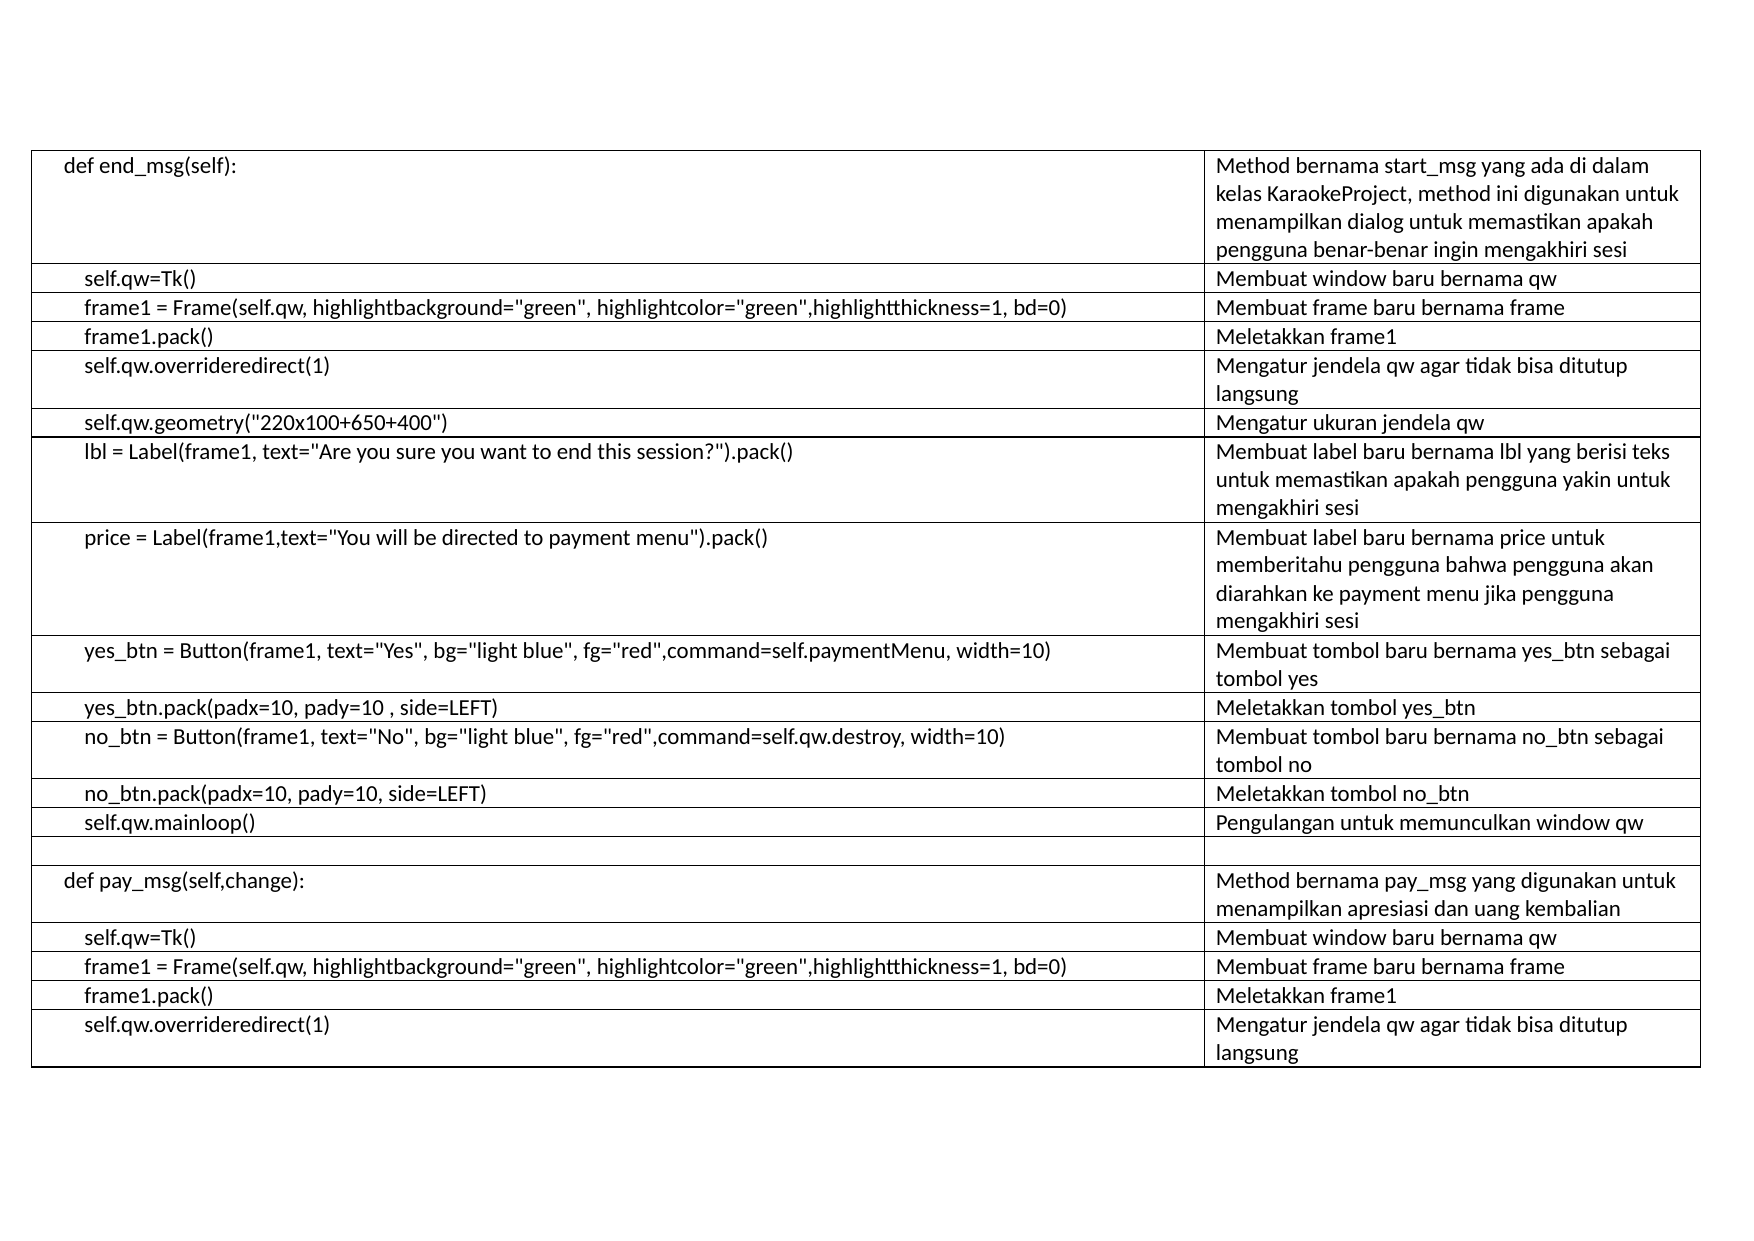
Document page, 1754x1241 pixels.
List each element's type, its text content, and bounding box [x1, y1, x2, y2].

table_cell Pengulangan untuk memunculkan window qw [1205, 808, 1700, 836]
table_cell self.qw.mainloop() [32, 808, 1204, 836]
table_cell frame1.pack() [32, 981, 1204, 1009]
table_cell yes_btn = Button(frame1, text="Yes", bg="light blue", fg="red",command=self.paymentMenu, width=10) [32, 636, 1204, 692]
table_cell frame1 = Frame(self.qw, highlightbackground="green", highlightcolor="green",highlightthickness=1, bd=0) [32, 293, 1204, 321]
table_cell self.qw=Tk() [32, 264, 1204, 292]
table_cell self.qw.overrideredirect(1) [32, 351, 1204, 407]
table_cell self.qw.geometry("220x100+650+400") [32, 409, 1204, 436]
table_cell [1205, 837, 1700, 865]
table_cell Mengatur jendela qw agar tidak bisa ditutup langsung [1205, 1010, 1700, 1066]
table_cell Mengatur jendela qw agar tidak bisa ditutup langsung [1205, 351, 1700, 407]
table_cell frame1.pack() [32, 322, 1204, 350]
table_cell Meletakkan tombol yes_btn [1205, 693, 1700, 721]
table_cell Membuat window baru bernama qw [1205, 923, 1700, 951]
table_cell def end_msg(self): [32, 151, 1204, 263]
table_cell Meletakkan frame1 [1205, 322, 1700, 350]
table_cell yes_btn.pack(padx=10, pady=10 , side=LEFT) [32, 693, 1204, 721]
table_cell Membuat window baru bernama qw [1205, 264, 1700, 292]
table_cell Meletakkan tombol no_btn [1205, 779, 1700, 807]
table_cell price = Label(frame1,text="You will be directed to payment menu").pack() [32, 523, 1204, 635]
table_cell Method bernama start_msg yang ada di dalam kelas KaraokeProject, method ini digunakan untuk menampilkan dialog untuk memastikan apakah pengguna benar-benar ingin mengakhiri sesi [1205, 151, 1700, 263]
table_cell Membuat frame baru bernama frame [1205, 293, 1700, 321]
table_cell Meletakkan frame1 [1205, 981, 1700, 1009]
table_cell Membuat tombol baru bernama no_btn sebagai tombol no [1205, 722, 1700, 778]
table_cell no_btn.pack(padx=10, pady=10, side=LEFT) [32, 779, 1204, 807]
table_cell frame1 = Frame(self.qw, highlightbackground="green", highlightcolor="green",highlightthickness=1, bd=0) [32, 952, 1204, 980]
table_cell Membuat label baru bernama lbl yang berisi teks untuk memastikan apakah pengguna yakin untuk mengakhiri sesi [1205, 438, 1700, 522]
table_cell [32, 837, 1204, 865]
table_cell Membuat tombol baru bernama yes_btn sebagai tombol yes [1205, 636, 1700, 692]
table_cell Method bernama pay_msg yang digunakan untuk menampilkan apresiasi dan uang kembalian [1205, 866, 1700, 922]
table_cell self.qw.overrideredirect(1) [32, 1010, 1204, 1066]
table_cell lbl = Label(frame1, text="Are you sure you want to end this session?").pack() [32, 438, 1204, 522]
table_cell self.qw=Tk() [32, 923, 1204, 951]
table_cell no_btn = Button(frame1, text="No", bg="light blue", fg="red",command=self.qw.destroy, width=10) [32, 722, 1204, 778]
table_cell Mengatur ukuran jendela qw [1205, 409, 1700, 436]
table_cell Membuat label baru bernama price untuk memberitahu pengguna bahwa pengguna akan diarahkan ke payment menu jika pengguna mengakhiri sesi [1205, 523, 1700, 635]
table_cell Membuat frame baru bernama frame [1205, 952, 1700, 980]
table_cell def pay_msg(self,change): [32, 866, 1204, 922]
